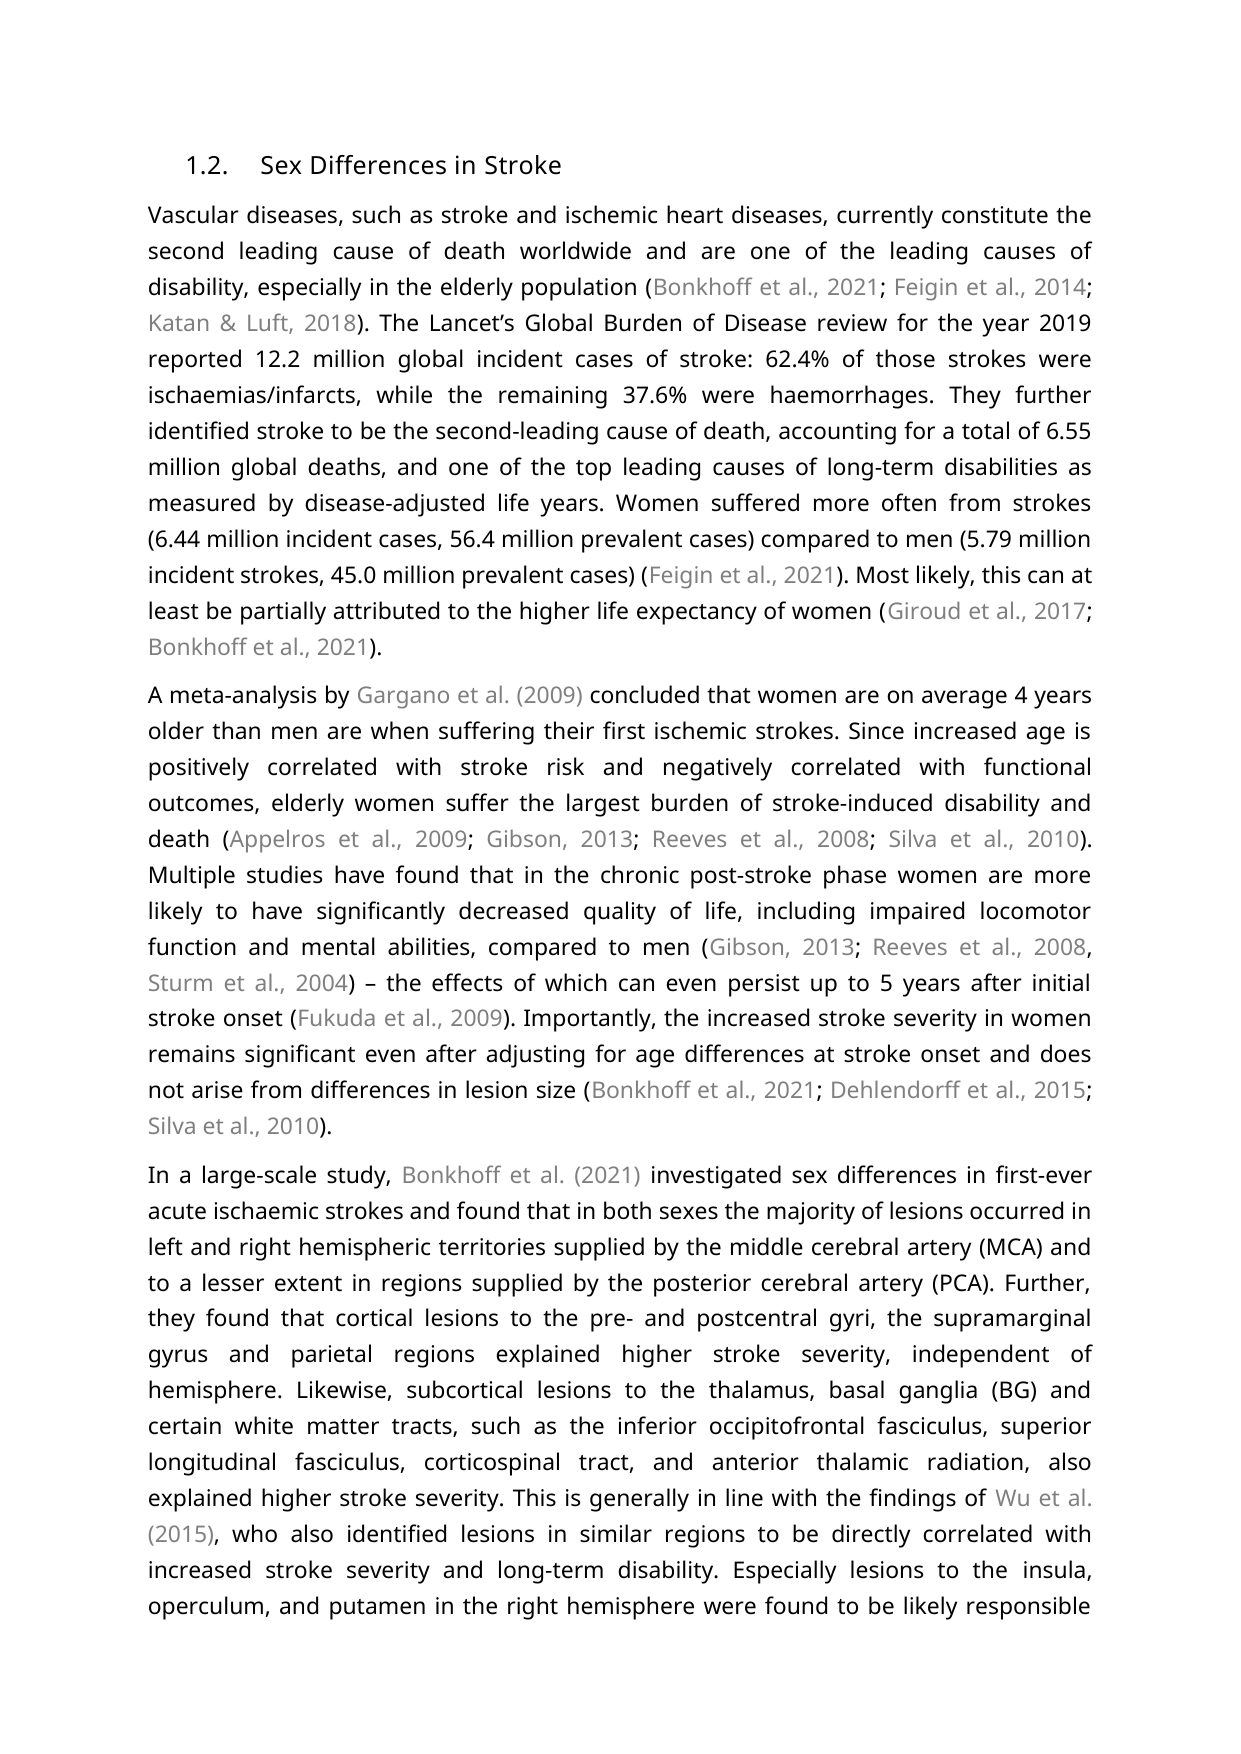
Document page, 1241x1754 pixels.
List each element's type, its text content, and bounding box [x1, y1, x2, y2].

text Vascular diseases, such as stroke and ischemic heart diseases, currently constitute the second leading cause of death worldwide and are one of the leading causes of disability, especially in the elderly population (Bonkhoff et al., 2021; Feigin et al., 2014; Katan & Luft, 2018). The Lancet’s Global Burden of Disease review for the year 2019 reported 12.2 million global incident cases of stroke: 62.4% of those strokes were ischaemias/infarcts, while the remaining 37.6% were haemorrhages. They further identified stroke to be the second-leading cause of death, accounting for a total of 6.55 million global deaths, and one of the top leading causes of long-term disabilities as measured by disease-adjusted life years. Women suffered more often from strokes (6.44 million incident cases, 56.4 million prevalent cases) compared to men (5.79 million incident strokes, 45.0 million prevalent cases) (Feigin et al., 2021). Most likely, this can at least be partially attributed to the higher life expectancy of women (Giroud et al., 2017; Bonkhoff et al., 2021). [148, 199, 1093, 662]
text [148, 1159, 1093, 1621]
text A meta-analysis by Gargano et al. (2009) concluded that women are on average 4 years older than men are when suffering their first ischemic strokes. Since increased age is positively correlated with stroke risk and negatively correlated with functional outcomes, elderly women suffer the largest burden of stroke-induced disability and death (Appelros et al., 2009; Gibson, 2013; Reeves et al., 2008; Silva et al., 2010). Multiple studies have found that in the chronic post-stroke phase women are more likely to have significantly decreased quality of life, including impaired locomotor function and mental abilities, compared to men (Gibson, 2013; Reeves et al., 2008, Sturm et al., 2004) – the effects of which can even persist up to 5 years after initial stroke onset (Fukuda et al., 2009). Importantly, the increased stroke severity in women remains significant even after adjusting for age differences at stroke onset and does not arise from differences in lesion size (Bonkhoff et al., 2021; Dehlendorff et al., 2015; Silva et al., 2010). [148, 679, 1093, 1141]
list Sex Differences in Stroke [185, 148, 1093, 182]
